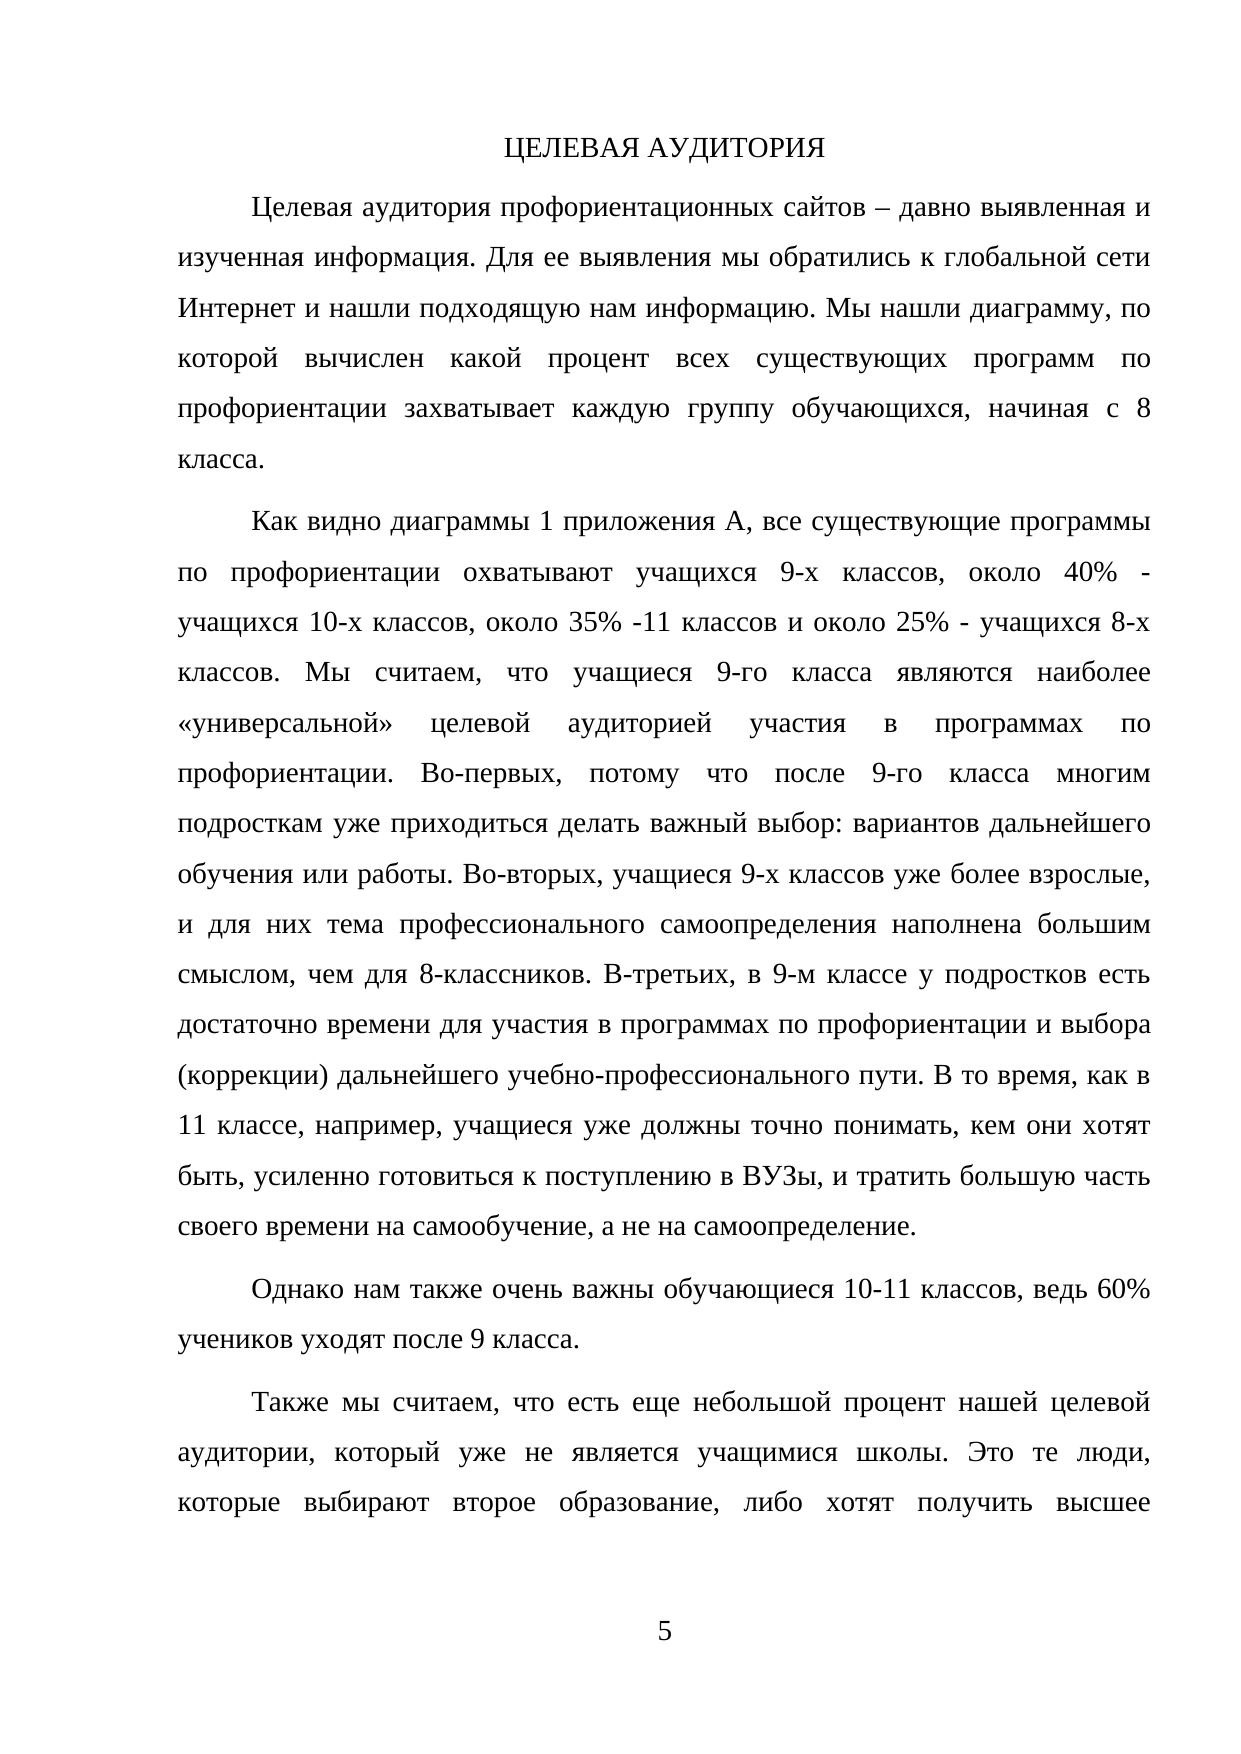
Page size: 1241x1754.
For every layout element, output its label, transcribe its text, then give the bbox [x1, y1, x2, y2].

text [177, 1384, 1152, 1518]
text Как видно диаграммы 1 приложения А, все существующие программы по профориентации охватывают учащихся 9-х классов, около 40% - учащихся 10-х классов, около 35% -11 классов и около 25% - учащихся 8-х классов. Мы считаем, что учащиеся 9-го класса являются наиболее «универсальной» целевой аудиторией участия в программах по профориентации. Во-первых, потому что после 9-го класса многим подросткам уже приходиться делать важный выбор: вариантов дальнейшего обучения или работы. Во-вторых, учащиеся 9-х классов уже более взрослые, и для них тема профессионального самоопределения наполнена большим смыслом, чем для 8-классников. В-третьих, в 9-м классе у подростков есть достаточно времени для участия в программах по профориентации и выбора (коррекции) дальнейшего учебно-профессионального пути. В то время, как в 11 классе, например, учащиеся уже должны точно понимать, кем они хотят быть, усиленно готовиться к поступлению в ВУЗы, и тратить большую часть своего времени на самообучение, а не на самоопределение. [177, 503, 1152, 1241]
text Целевая аудитория профориентационных сайтов – давно выявленная и изученная информация. Для ее выявления мы обратились к глобальной сети Интернет и нашли подходящую нам информацию. Мы нашли диаграмму, по которой вычислен какой процент всех существующих программ по профориентации захватывает каждую группу обучающихся, начиная с 8 класса. [177, 189, 1152, 474]
text Однако нам также очень важны обучающиеся 10-11 классов, ведь 60% учеников уходят после 9 класса. [177, 1271, 1152, 1354]
text Целевая аудитория [177, 131, 1152, 164]
